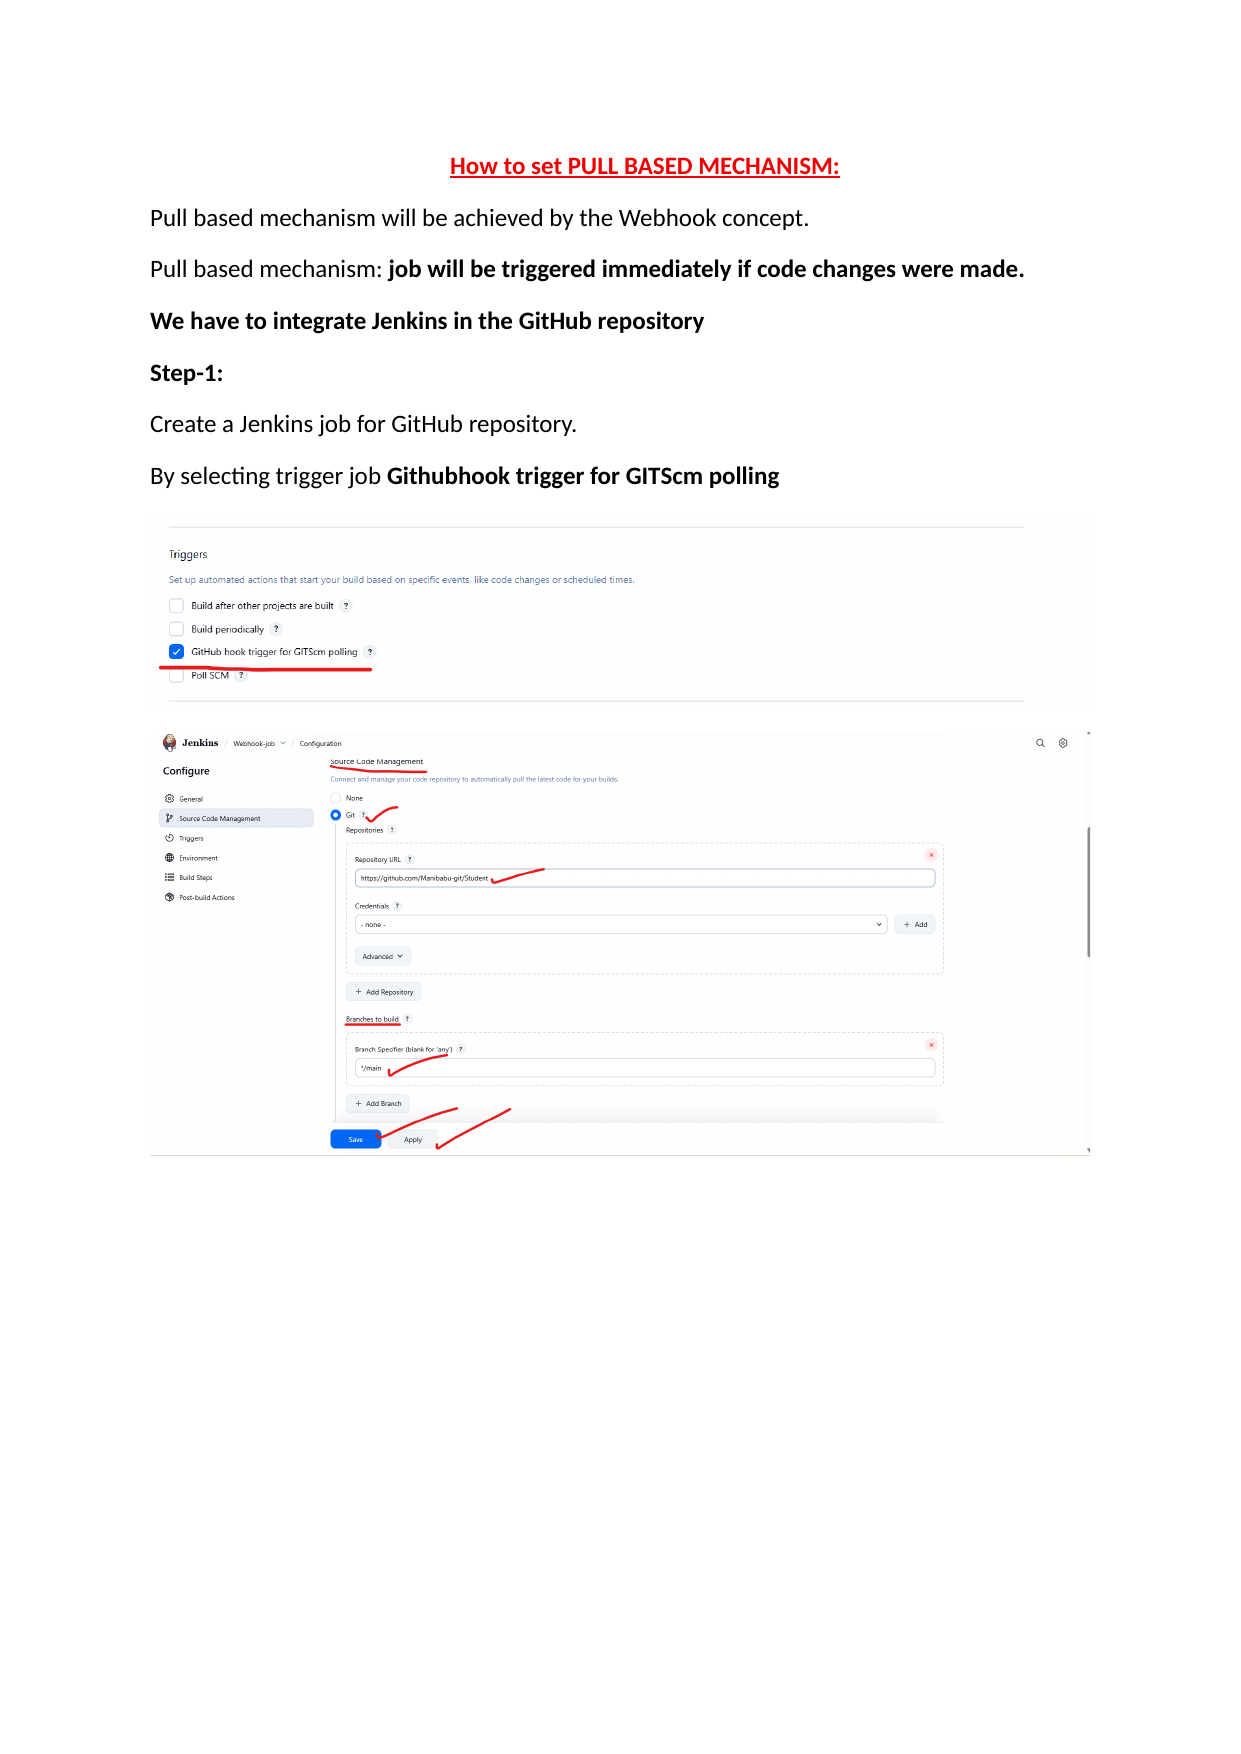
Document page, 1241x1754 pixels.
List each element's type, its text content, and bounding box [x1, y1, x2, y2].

text Pull based mechanism: job will be triggered immediately if code changes were made. [150, 253, 1090, 284]
text By selecting trigger job Githubhook trigger for GITScm polling [150, 460, 1090, 491]
text How to set PULL BASED MECHANISM: [375, 150, 1090, 181]
text Create a Jenkins job for GitHub repository. [150, 408, 1090, 439]
picture [150, 732, 1091, 1156]
text We have to integrate Jenkins in the GitHub repository [150, 305, 1090, 336]
text Step-1: [150, 357, 1090, 387]
picture [150, 511, 1091, 712]
text Pull based mechanism will be achieved by the Webhook concept. [150, 202, 1090, 232]
